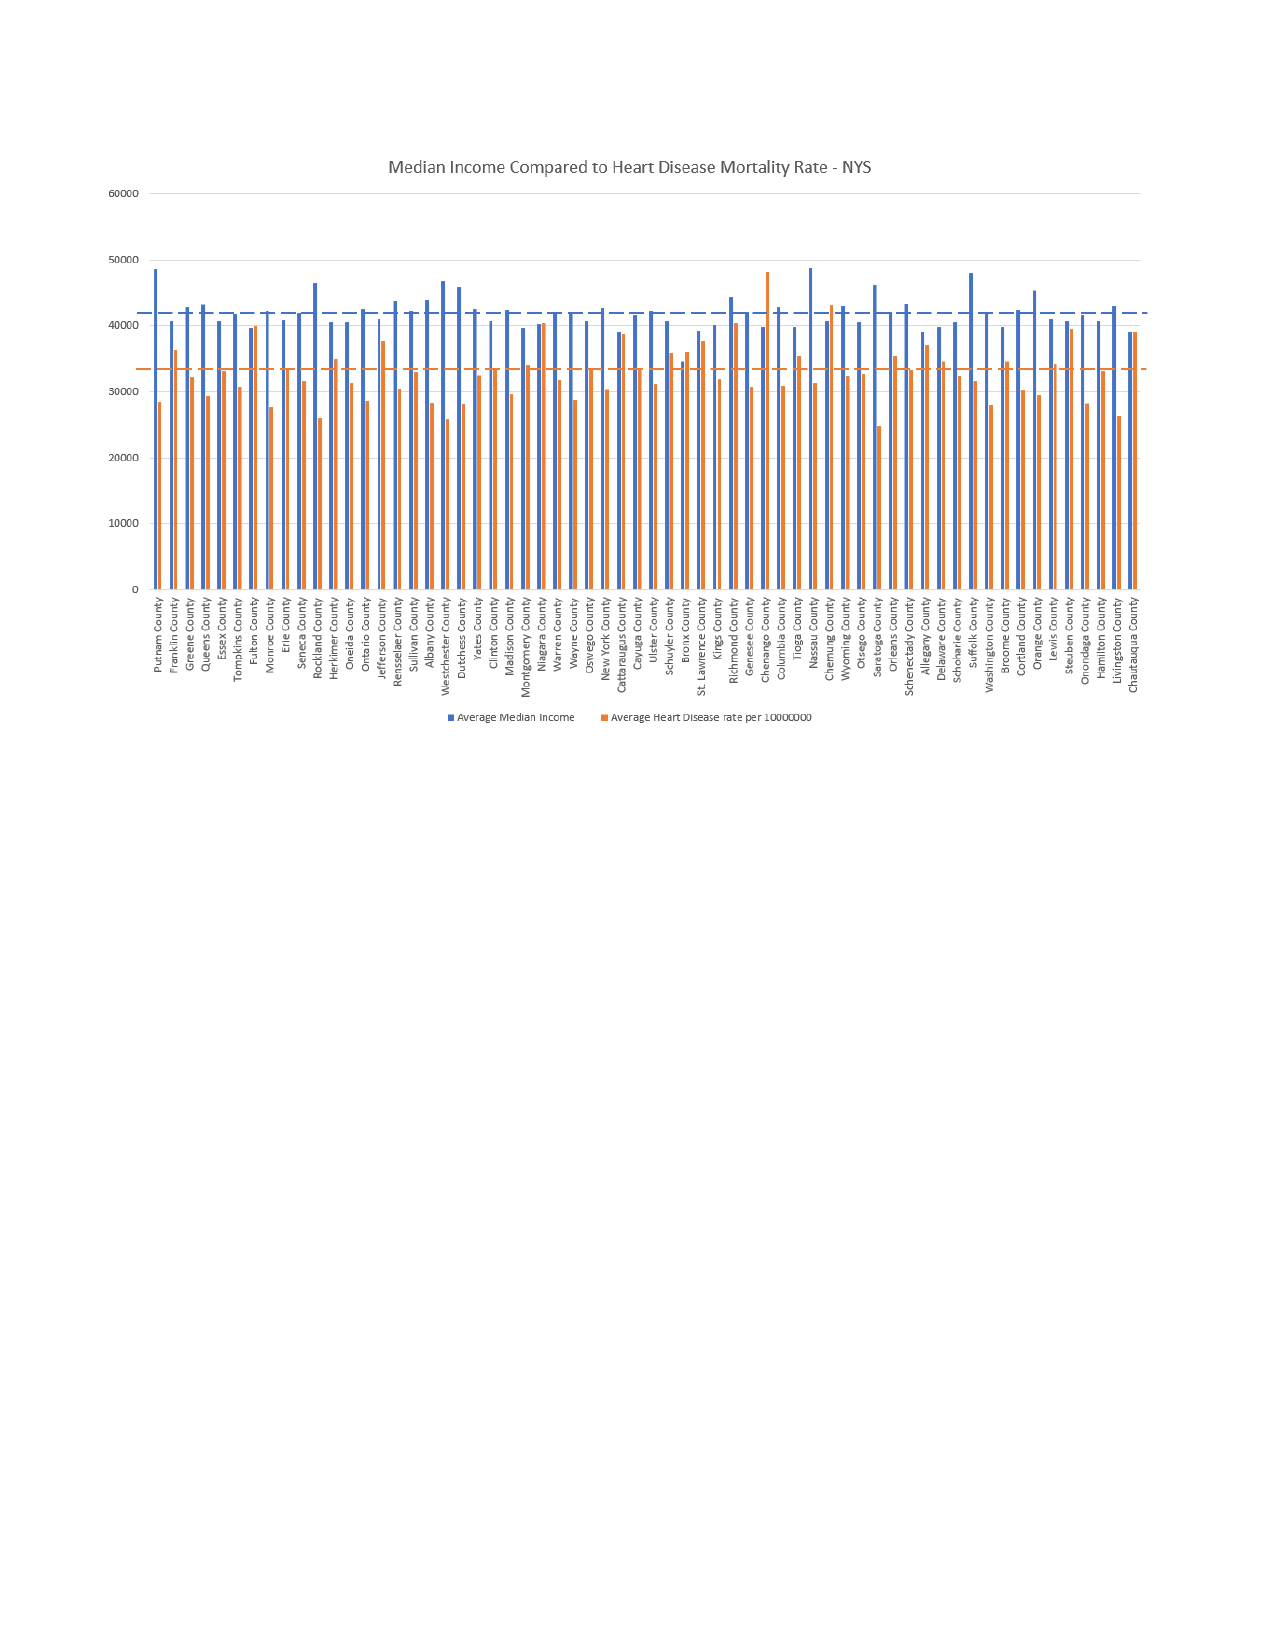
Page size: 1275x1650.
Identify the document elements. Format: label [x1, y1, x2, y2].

picture [103, 150, 1153, 729]
